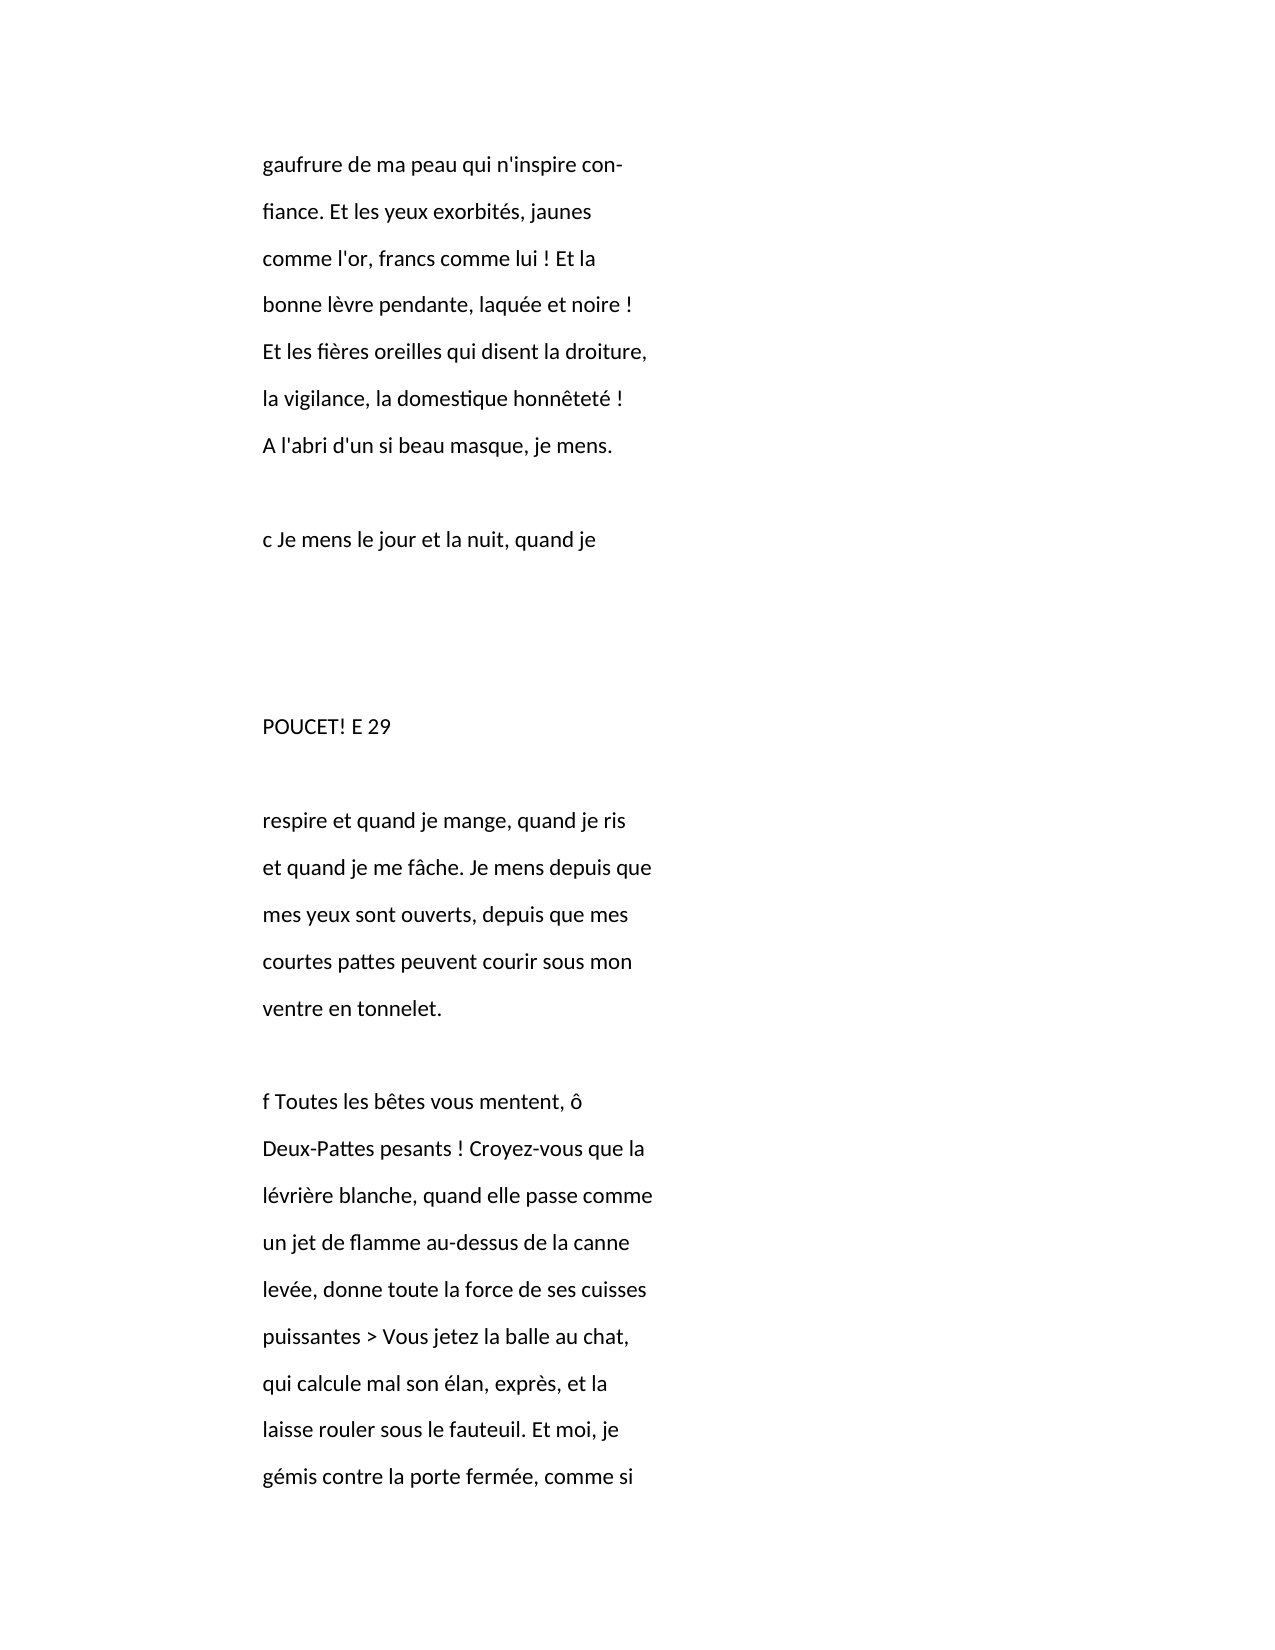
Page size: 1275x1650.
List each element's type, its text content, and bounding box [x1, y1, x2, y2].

text comme l'or, francs comme lui ! Et la [187, 244, 1087, 272]
text lévrière blanche, quand elle passe comme [187, 1181, 1087, 1209]
text A l'abri d'un si beau masque, je mens. [187, 431, 1087, 459]
text c Je mens le jour et la nuit, quand je [187, 525, 1087, 553]
text la vigilance, la domestique honnêteté ! [187, 384, 1087, 412]
text levée, donne toute la force de ses cuisses [187, 1275, 1087, 1303]
text Deux-Pattes pesants ! Croyez-vous que la [187, 1134, 1087, 1162]
text gaufrure de ma peau qui n'inspire con- [187, 150, 1087, 178]
text laisse rouler sous le fauteuil. Et moi, je [187, 1416, 1087, 1444]
text bonne lèvre pendante, laquée et noire ! [187, 291, 1087, 319]
text un jet de flamme au-dessus de la canne [187, 1228, 1087, 1256]
text respire et quand je mange, quand je ris [187, 806, 1087, 834]
text fiance. Et les yeux exorbités, jaunes [187, 197, 1087, 225]
text courtes pattes peuvent courir sous mon [187, 947, 1087, 975]
text puissantes > Vous jetez la balle au chat, [187, 1322, 1087, 1350]
text mes yeux sont ouverts, depuis que mes [187, 900, 1087, 928]
text Et les fières oreilles qui disent la droiture, [187, 337, 1087, 366]
text ventre en tonnelet. [187, 994, 1087, 1022]
text POUCET! E 29 [187, 712, 1087, 741]
text f Toutes les bêtes vous mentent, ô [187, 1087, 1087, 1116]
text qui calcule mal son élan, exprès, et la [187, 1369, 1087, 1397]
text et quand je me fâche. Je mens depuis que [187, 853, 1087, 881]
text gémis contre la porte fermée, comme si [187, 1462, 1087, 1491]
